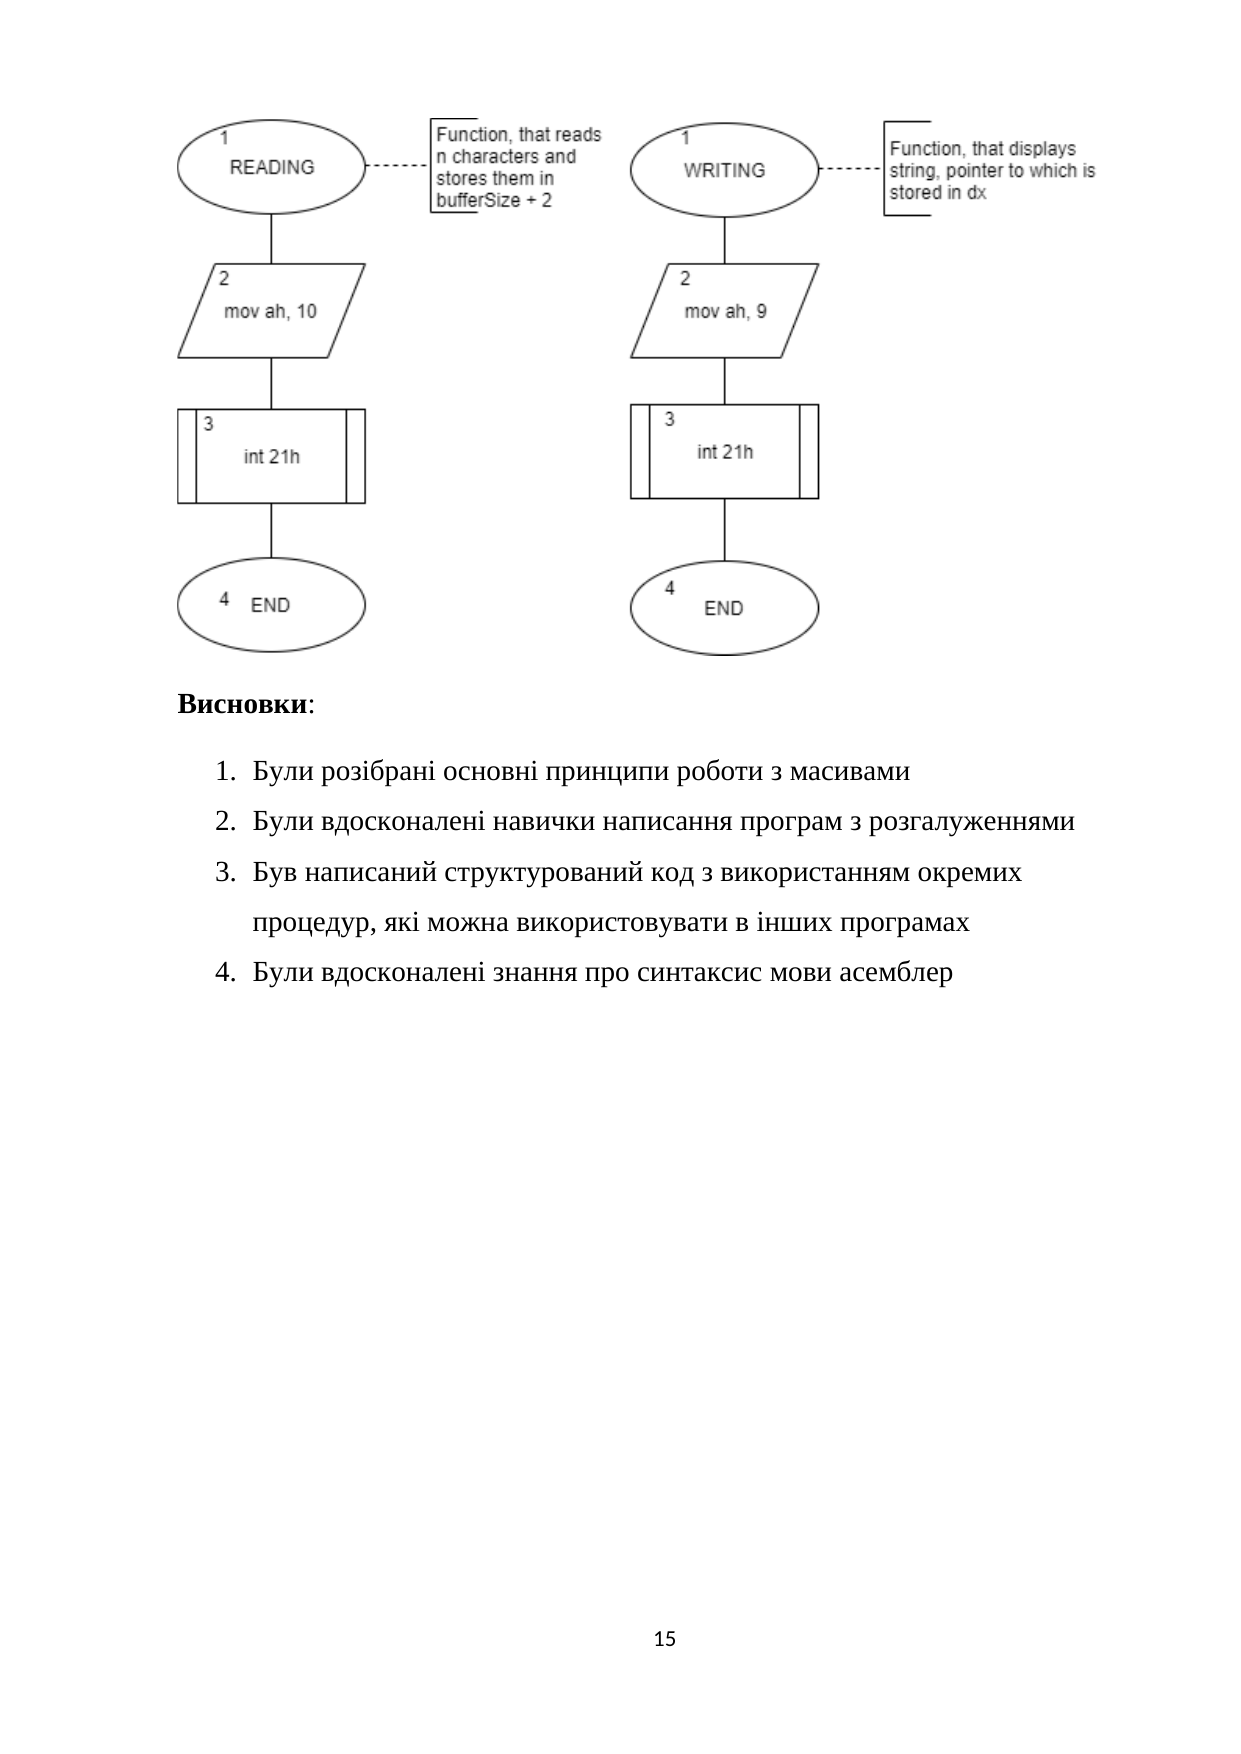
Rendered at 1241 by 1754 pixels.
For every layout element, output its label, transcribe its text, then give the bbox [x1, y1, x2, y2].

picture [177, 118, 1101, 656]
list Були розібрані основні принципи роботи з масивами [215, 753, 1152, 787]
list Були вдосконалені навички написання програм з розгалуженнями [215, 803, 1152, 837]
list Були вдосконалені знання про синтаксис мови асемблер [215, 954, 1152, 988]
list Був написаний структурований код з використанням окремих процедур, які можна використовувати в інших програмах [215, 854, 1152, 938]
text Висновки: [177, 686, 1152, 720]
